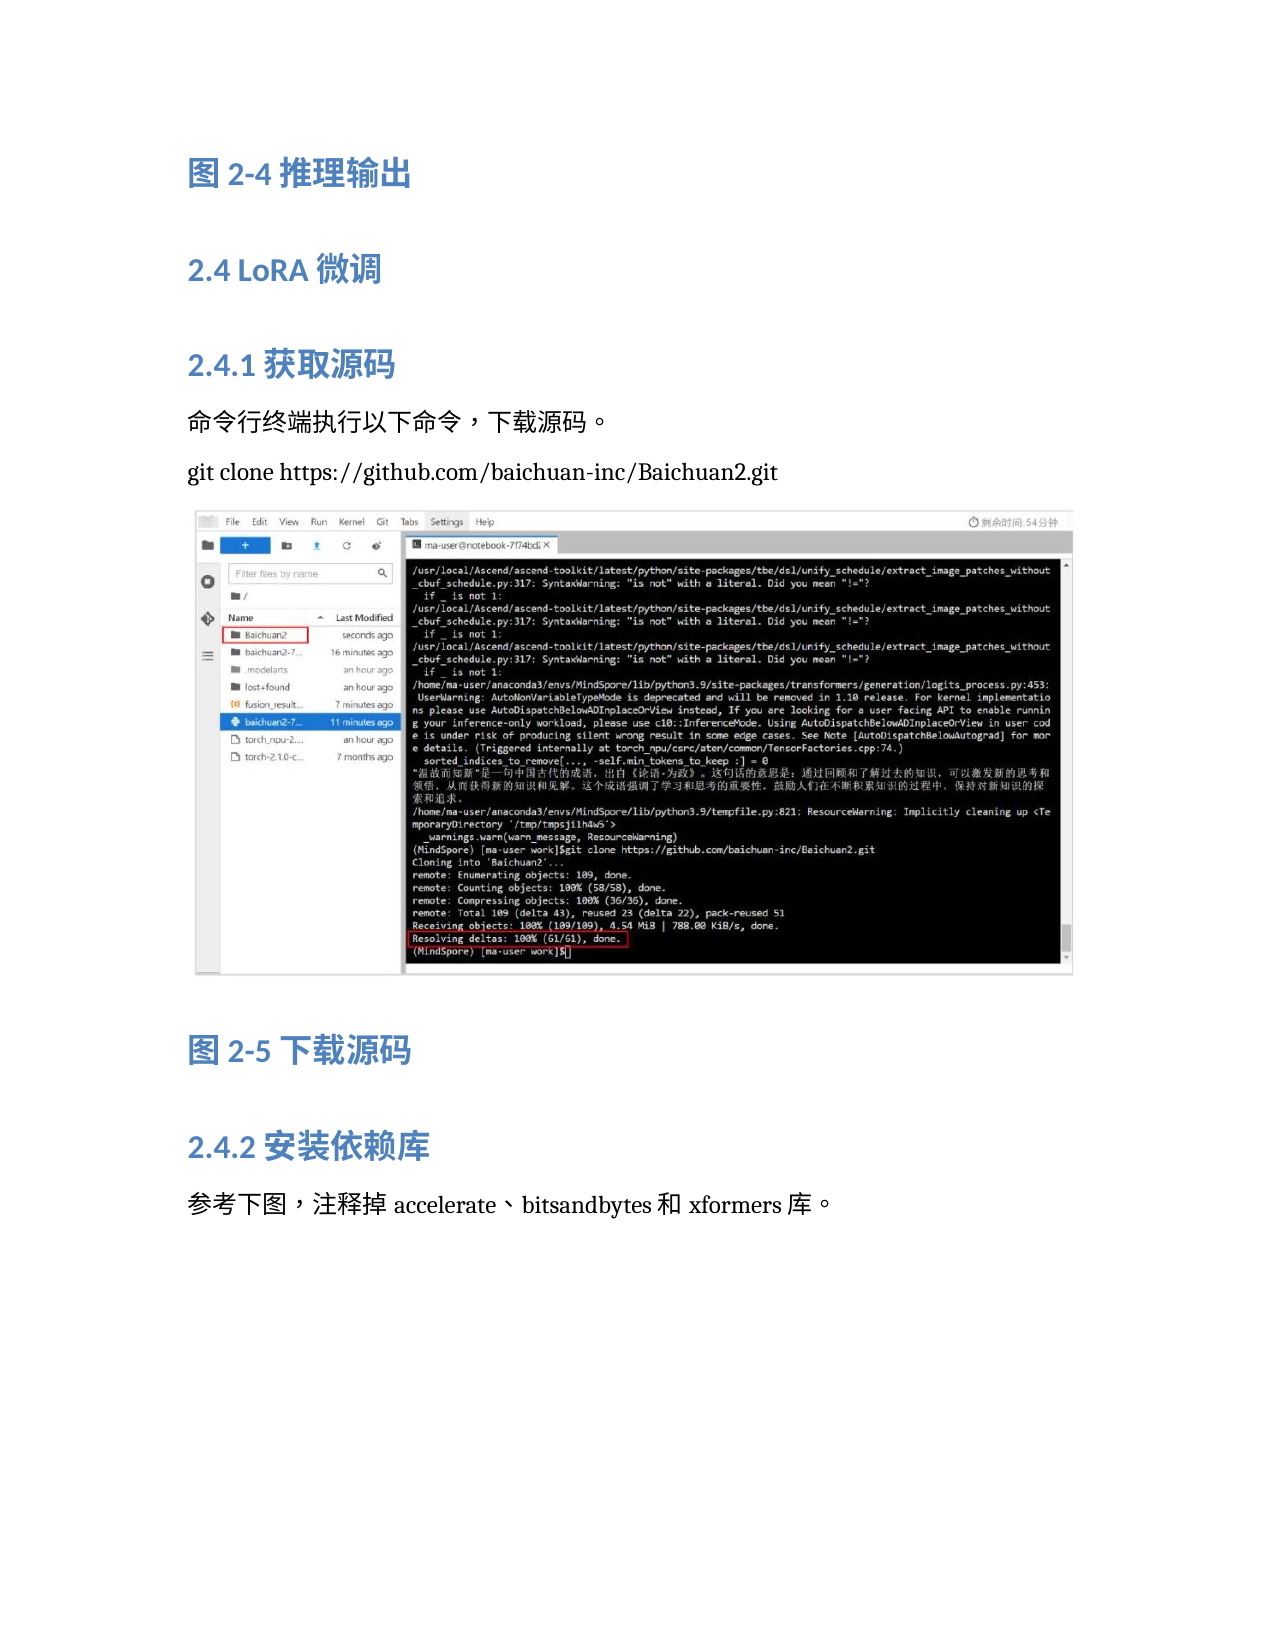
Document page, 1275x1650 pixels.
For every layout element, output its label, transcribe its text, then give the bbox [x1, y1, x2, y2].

picture [187, 505, 1074, 977]
text 参考下图，注释掉 accelerate、bitsandbytes 和 xformers 库。 [187, 1187, 1087, 1221]
subtitle 2.4 LoRA 微调 [187, 245, 1087, 291]
subtitle 图2-5 下载源码 [187, 1027, 1087, 1072]
text 命令行终端执行以下命令，下载源码。 [187, 405, 1087, 439]
subtitle 图2-4 推理输出 [187, 150, 1087, 195]
text git clone https://github.com/baichuan-inc/Baichuan2.git [187, 458, 1087, 487]
subtitle 2.4.2 安装依赖库 [187, 1122, 1087, 1168]
subtitle 2.4.1 获取源码 [187, 341, 1087, 386]
